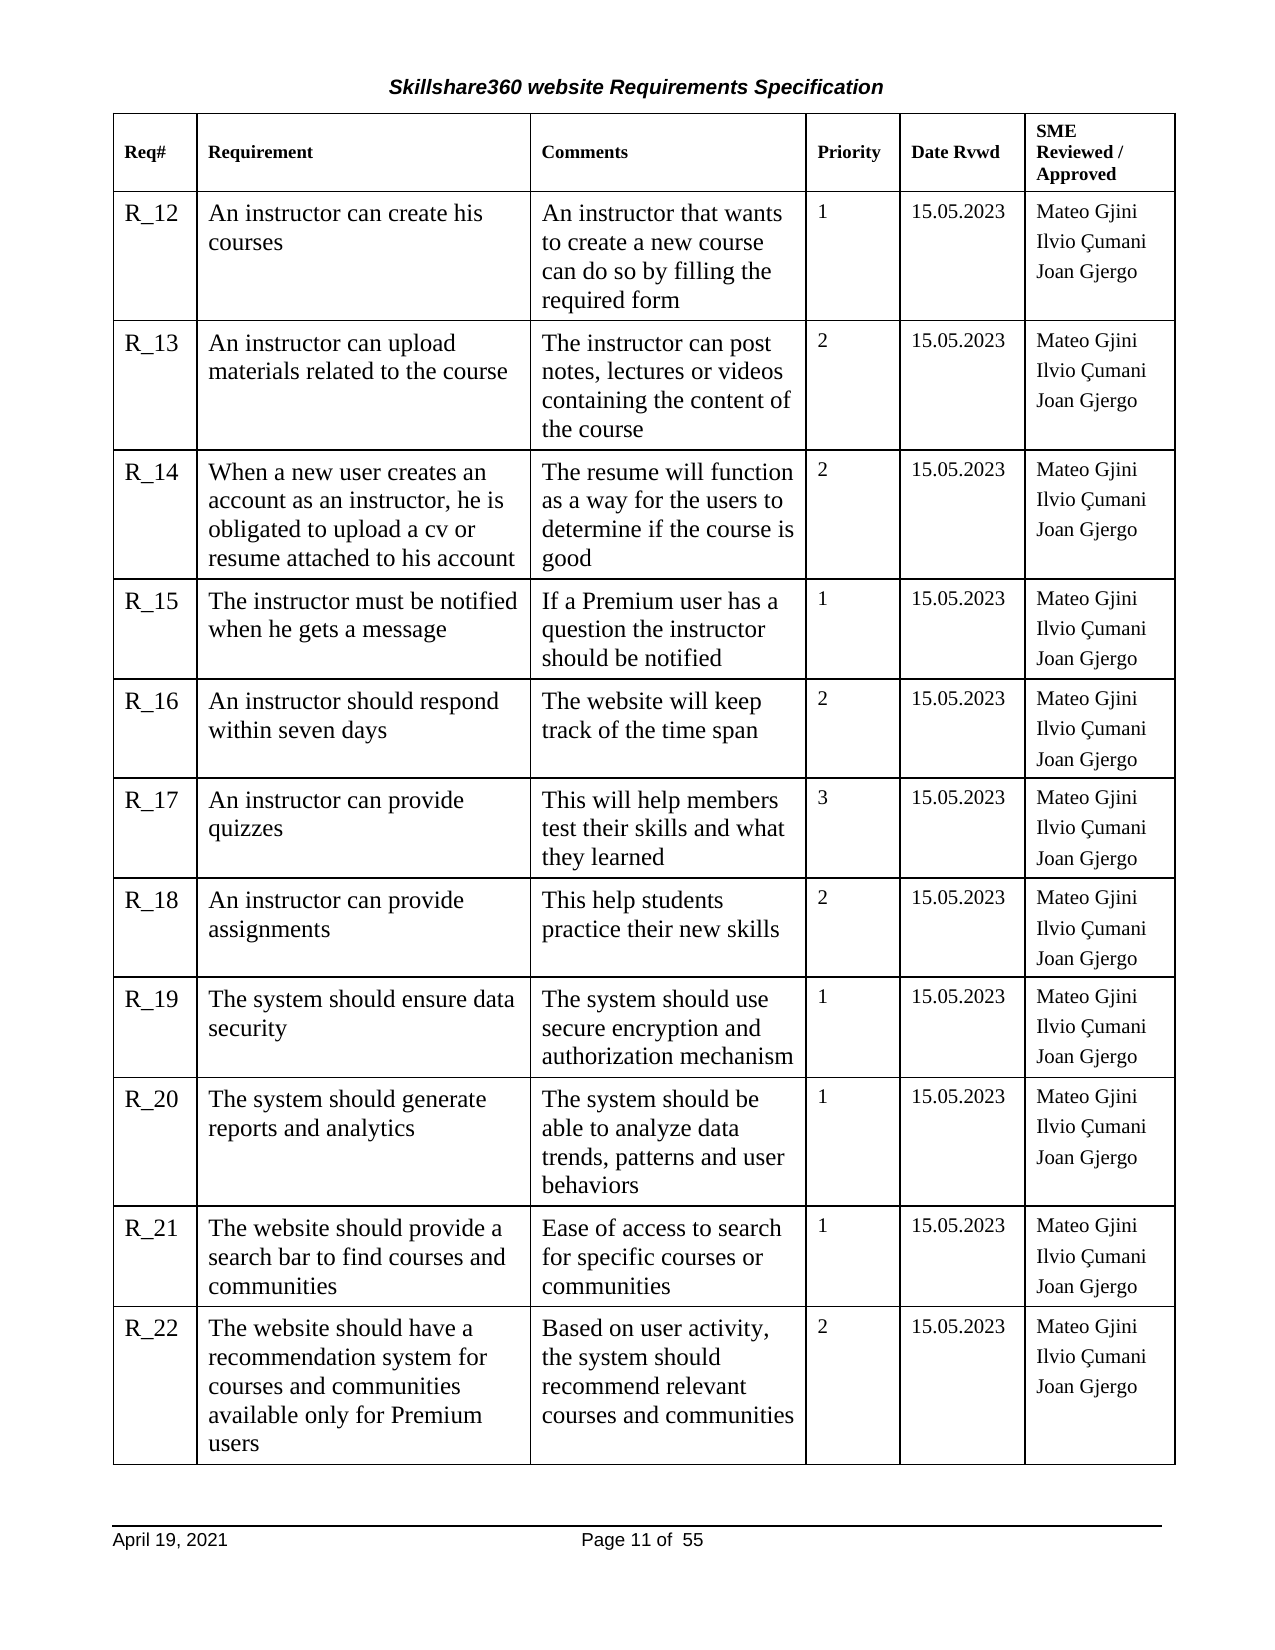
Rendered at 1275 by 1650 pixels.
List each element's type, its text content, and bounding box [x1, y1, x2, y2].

table_cell 1 [807, 1078, 899, 1205]
table_cell 2 [807, 451, 899, 578]
table_cell 2 [807, 879, 899, 976]
table_cell An instructor can create his courses [198, 192, 530, 320]
table_cell 1 [807, 580, 899, 678]
table_cell The system should be able to analyze data trends, patterns and user behaviors [531, 1078, 805, 1205]
table_cell 15.05.2023 [901, 978, 1024, 1076]
table_cell If a Premium user has a question the instructor should be notified [531, 580, 805, 678]
table_cell R_12 [114, 192, 196, 320]
table_cell 3 [807, 779, 899, 877]
table_header Date Rvwd [901, 114, 1024, 191]
table_cell An instructor should respond within seven days [198, 680, 530, 777]
table_cell R_17 [114, 779, 196, 877]
table_header SME Reviewed / Approved [1026, 114, 1174, 191]
table_cell Mateo Gjini Ilvio Çumani Joan Gjergo [1026, 680, 1174, 777]
table_cell An instructor can provide assignments [198, 879, 530, 976]
table_cell 15.05.2023 [901, 451, 1024, 578]
table_cell The system should use secure encryption and authorization mechanism [531, 978, 805, 1076]
table_cell R_13 [114, 321, 196, 449]
table_cell The system should ensure data security [198, 978, 530, 1076]
table_cell Mateo Gjini Ilvio Çumani Joan Gjergo [1026, 580, 1174, 678]
table_cell The website will keep track of the time span [531, 680, 805, 777]
table_cell Mateo Gjini Ilvio Çumani Joan Gjergo [1026, 451, 1174, 578]
table_cell 15.05.2023 [901, 680, 1024, 777]
table_header Comments [531, 114, 805, 191]
table_cell Mateo Gjini Ilvio Çumani Joan Gjergo [1026, 1078, 1174, 1205]
table_header Requirement [198, 114, 530, 191]
table_cell 1 [807, 1207, 899, 1306]
table_cell Mateo Gjini Ilvio Çumani Joan Gjergo [1026, 879, 1174, 976]
table_cell 1 [807, 978, 899, 1076]
table_cell An instructor can provide quizzes [198, 779, 530, 877]
table_cell R_14 [114, 451, 196, 578]
table_cell 2 [807, 680, 899, 777]
table_cell Mateo Gjini Ilvio Çumani Joan Gjergo [1026, 978, 1174, 1076]
table_header Req# [114, 114, 196, 191]
table_cell Mateo Gjini Ilvio Çumani Joan Gjergo [1026, 321, 1174, 449]
table_cell R_18 [114, 879, 196, 976]
table_cell 1 [807, 192, 899, 320]
table_cell R_16 [114, 680, 196, 777]
table_cell The instructor can post notes, lectures or videos containing the content of the course [531, 321, 805, 449]
table_cell The website should have a recommendation system for courses and communities available only for Premium users [198, 1307, 530, 1463]
table_cell Mateo Gjini Ilvio Çumani Joan Gjergo [1026, 192, 1174, 320]
table_cell R_21 [114, 1207, 196, 1306]
table_cell 15.05.2023 [901, 192, 1024, 320]
table_cell Ease of access to search for specific courses or communities [531, 1207, 805, 1306]
table_cell When a new user creates an account as an instructor, he is obligated to upload a cv or resume attached to his account [198, 451, 530, 578]
table_cell Mateo Gjini Ilvio Çumani Joan Gjergo [1026, 1307, 1174, 1463]
table_cell R_20 [114, 1078, 196, 1205]
table_cell Based on user activity, the system should recommend relevant courses and communities [531, 1307, 805, 1463]
table_cell 15.05.2023 [901, 1207, 1024, 1306]
table_cell 15.05.2023 [901, 879, 1024, 976]
table_cell R_19 [114, 978, 196, 1076]
table_cell 15.05.2023 [901, 1307, 1024, 1463]
table_cell Mateo Gjini Ilvio Çumani Joan Gjergo [1026, 1207, 1174, 1306]
table_cell The instructor must be notified when he gets a message [198, 580, 530, 678]
table_cell 15.05.2023 [901, 1078, 1024, 1205]
table_cell 2 [807, 1307, 899, 1463]
table_cell 15.05.2023 [901, 580, 1024, 678]
table_header Priority [807, 114, 899, 191]
table_cell An instructor that wants to create a new course can do so by filling the required form [531, 192, 805, 320]
table_cell An instructor can upload materials related to the course [198, 321, 530, 449]
table_cell 15.05.2023 [901, 321, 1024, 449]
table_cell The resume will function as a way for the users to determine if the course is good [531, 451, 805, 578]
table_cell The system should generate reports and analytics [198, 1078, 530, 1205]
table_cell The website should provide a search bar to find courses and communities [198, 1207, 530, 1306]
table_cell Mateo Gjini Ilvio Çumani Joan Gjergo [1026, 779, 1174, 877]
table_cell 15.05.2023 [901, 779, 1024, 877]
table_cell R_22 [114, 1307, 196, 1463]
table_cell This will help members test their skills and what they learned [531, 779, 805, 877]
table_cell This help students practice their new skills [531, 879, 805, 976]
table_cell 2 [807, 321, 899, 449]
table_cell R_15 [114, 580, 196, 678]
